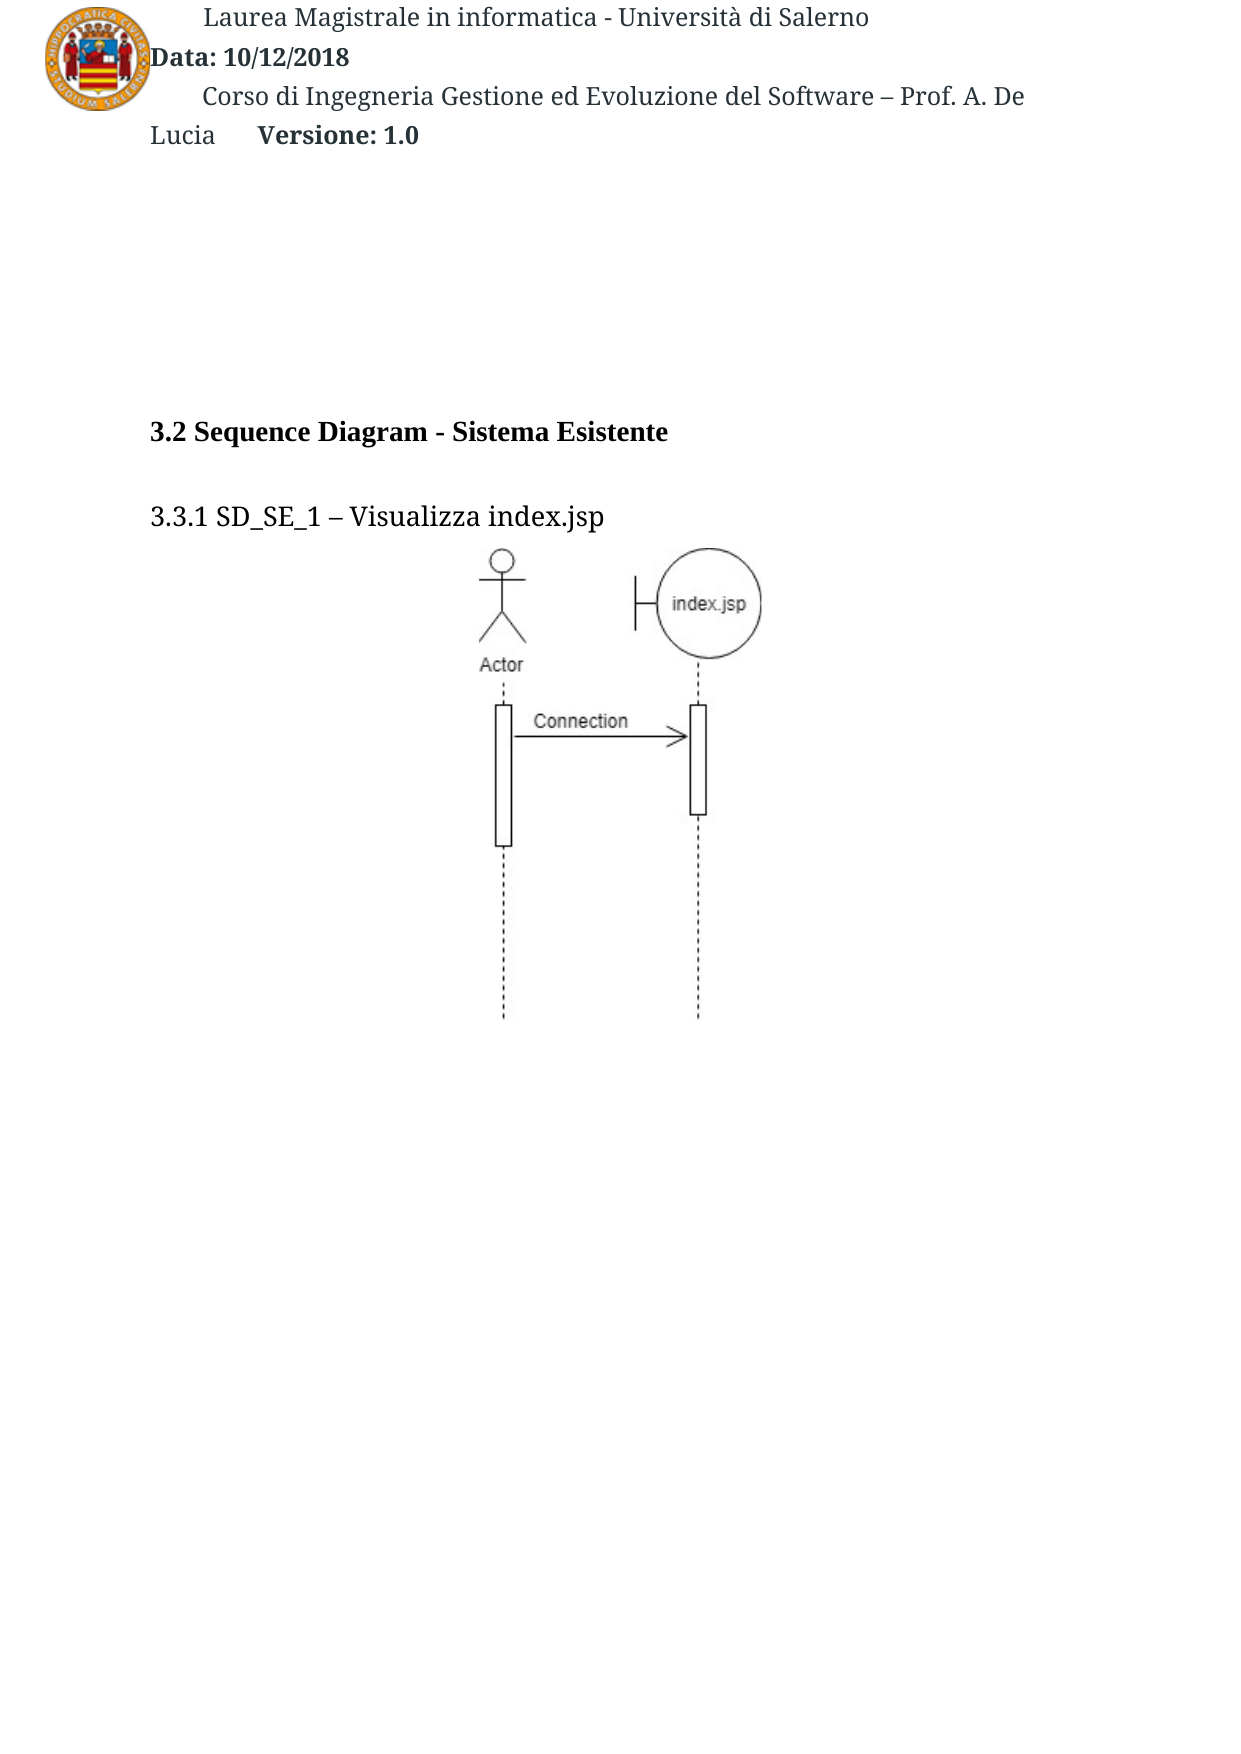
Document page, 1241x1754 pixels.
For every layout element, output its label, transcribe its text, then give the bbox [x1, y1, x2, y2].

subtitle 3.3.1 SD_SE_1 – Visualizza index.jsp [150, 498, 1090, 535]
picture [478, 548, 762, 1021]
subtitle 3.2 Sequence Diagram - Sistema Esistente [150, 414, 1090, 448]
picture [45, 7, 150, 111]
